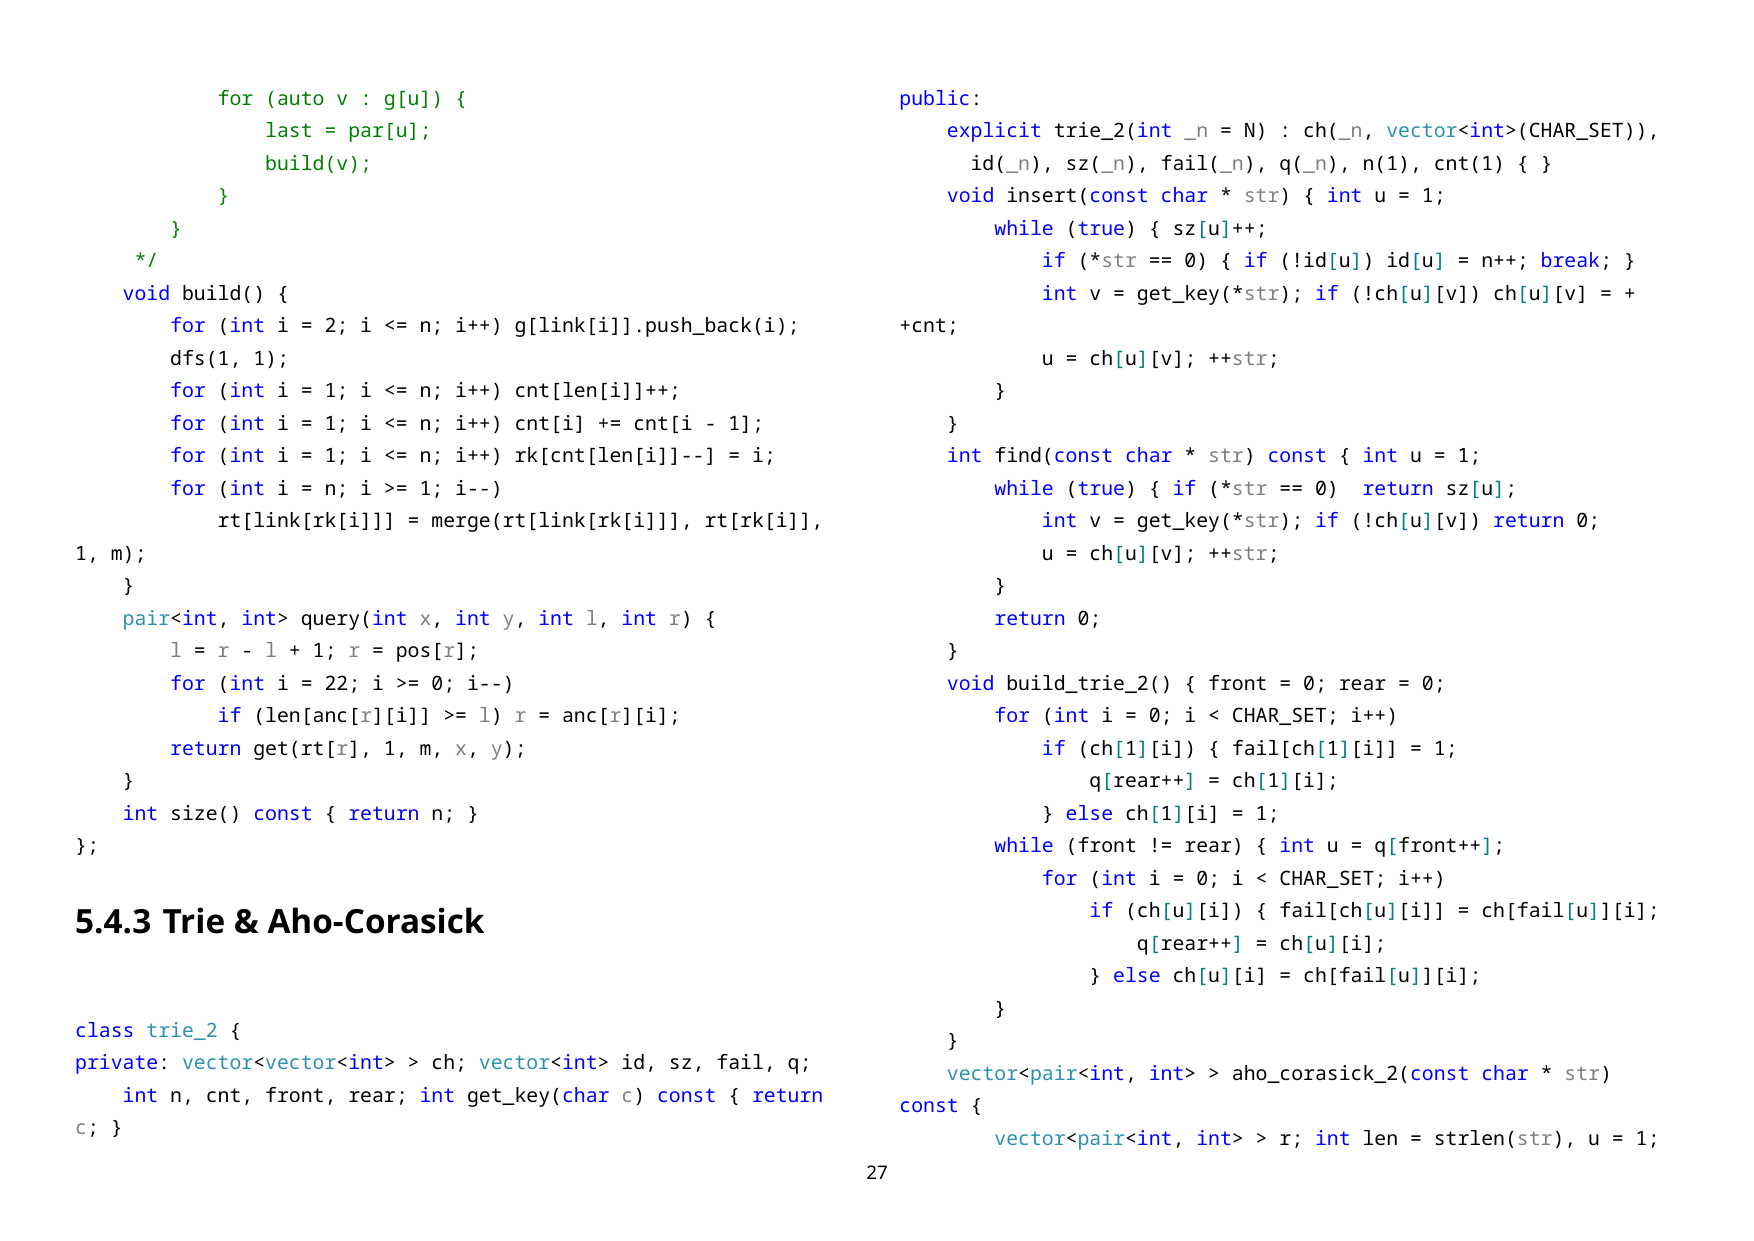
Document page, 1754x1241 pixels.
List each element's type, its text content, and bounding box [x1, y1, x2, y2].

text for (int i = 22; i >= 0; i--) [75, 666, 855, 698]
text int size() const { return n; } [75, 796, 855, 828]
text int v = get_key(*str); if (!ch[u][v]) ch[u][v] = ++cnt; [899, 276, 1679, 341]
text private: vector<vector<int> > ch; vector<int> id, sz, fail, q; [75, 1046, 855, 1078]
text rt[link[rk[i]]] = merge(rt[link[rk[i]]], rt[rk[i]], 1, m); [75, 503, 855, 568]
text public: [899, 81, 1679, 113]
text l = r - l + 1; r = pos[r]; [75, 633, 855, 666]
text while (front != rear) { int u = q[front++]; [899, 828, 1679, 861]
text } [899, 406, 1679, 438]
text void build() { [75, 276, 855, 308]
text for (int i = 0; i < CHAR_SET; i++) [899, 861, 1679, 893]
text } [899, 991, 1679, 1023]
text while (true) { sz[u]++; [899, 211, 1679, 243]
text vector<pair<int, int> > aho_corasick_2(const char * str) const { [899, 1056, 1679, 1121]
text dfs(1, 1); [75, 341, 855, 373]
text } [75, 211, 855, 243]
text build(v); [75, 146, 855, 178]
text for (int i = 1; i <= n; i++) cnt[i] += cnt[i - 1]; [75, 406, 855, 438]
text } [75, 178, 855, 211]
text return get(rt[r], 1, m, x, y); [75, 731, 855, 763]
text u = ch[u][v]; ++str; [899, 536, 1679, 568]
text u = ch[u][v]; ++str; [899, 341, 1679, 373]
text if (*str == 0) { if (!id[u]) id[u] = n++; break; } [899, 243, 1679, 276]
text return 0; [899, 601, 1679, 633]
text } else ch[1][i] = 1; [899, 796, 1679, 828]
subtitle Trie & Aho-Corasick [75, 888, 855, 953]
text for (int i = 1; i <= n; i++) rk[cnt[len[i]]--] = i; [75, 438, 855, 471]
text } [75, 763, 855, 796]
text q[rear++] = ch[u][i]; [899, 926, 1679, 958]
text explicit trie_2(int _n = N) : ch(_n, vector<int>(CHAR_SET)), [899, 113, 1679, 146]
text if (ch[1][i]) { fail[ch[1][i]] = 1; [899, 731, 1679, 763]
text }; [75, 828, 855, 861]
text q[rear++] = ch[1][i]; [899, 763, 1679, 796]
text void insert(const char * str) { int u = 1; [899, 178, 1679, 211]
text void build_trie_2() { front = 0; rear = 0; [899, 666, 1679, 698]
text if (len[anc[r][i]] >= l) r = anc[r][i]; [75, 698, 855, 731]
text for (int i = n; i >= 1; i--) [75, 471, 855, 503]
text } [75, 568, 855, 601]
text int v = get_key(*str); if (!ch[u][v]) return 0; [899, 503, 1679, 536]
text } [899, 373, 1679, 406]
text while (true) { if (*str == 0) return sz[u]; [899, 471, 1679, 503]
text for (int i = 0; i < CHAR_SET; i++) [899, 698, 1679, 731]
text for (int i = 1; i <= n; i++) cnt[len[i]]++; [75, 373, 855, 406]
text int n, cnt, front, rear; int get_key(char c) const { return c; } [75, 1078, 855, 1143]
text if (ch[u][i]) { fail[ch[u][i]] = ch[fail[u]][i]; [899, 893, 1679, 926]
text } [899, 633, 1679, 666]
text for (int i = 2; i <= n; i++) g[link[i]].push_back(i); [75, 308, 855, 341]
text pair<int, int> query(int x, int y, int l, int r) { [75, 601, 855, 633]
text int find(const char * str) const { int u = 1; [899, 438, 1679, 471]
text last = par[u]; [75, 113, 855, 146]
text id(_n), sz(_n), fail(_n), q(_n), n(1), cnt(1) { } [899, 146, 1679, 178]
text } [899, 1023, 1679, 1056]
text } else ch[u][i] = ch[fail[u]][i]; [899, 958, 1679, 991]
text */ [75, 243, 855, 276]
text } [899, 568, 1679, 601]
text class trie_2 { [75, 1013, 855, 1046]
text vector<pair<int, int> > r; int len = strlen(str), u = 1; [899, 1121, 1679, 1153]
text for (auto v : g[u]) { [75, 81, 855, 113]
